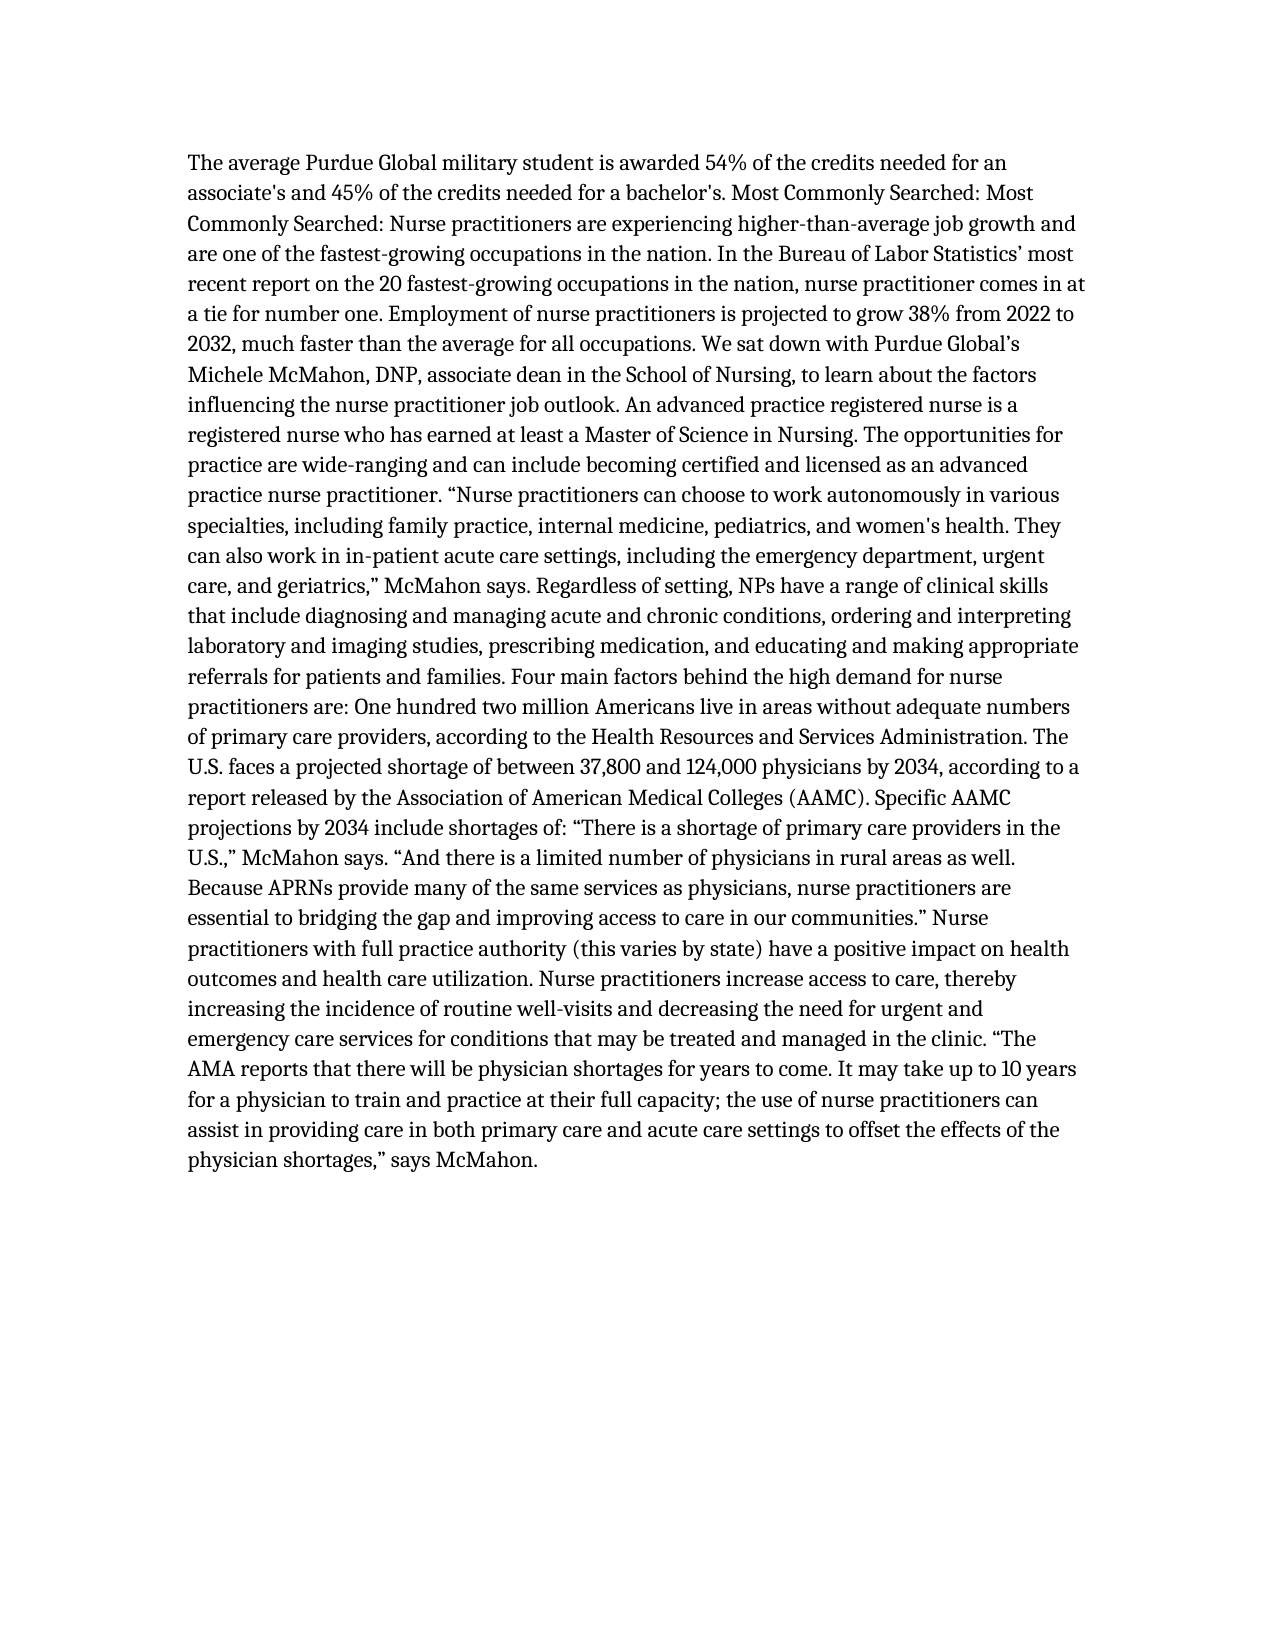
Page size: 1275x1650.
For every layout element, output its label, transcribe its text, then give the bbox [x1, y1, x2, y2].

text The average Purdue Global military student is awarded 54% of the credits needed for an associate's and 45% of the credits needed for a bachelor's. Most Commonly Searched: Most Commonly Searched: Nurse practitioners are experiencing higher-than-average job growth and are one of the fastest-growing occupations in the nation. In the Bureau of Labor Statistics’ most recent report on the 20 fastest-growing occupations in the nation, nurse practitioner comes in at a tie for number one. Employment of nurse practitioners is projected to grow 38% from 2022 to 2032, much faster than the average for all occupations. We sat down with Purdue Global’s Michele McMahon, DNP, associate dean in the School of Nursing, to learn about the factors influencing the nurse practitioner job outlook. An advanced practice registered nurse is a registered nurse who has earned at least a Master of Science in Nursing. The opportunities for practice are wide-ranging and can include becoming certified and licensed as an advanced practice nurse practitioner. “Nurse practitioners can choose to work autonomously in various specialties, including family practice, internal medicine, pediatrics, and women's health. They can also work in in-patient acute care settings, including the emergency department, urgent care, and geriatrics,” McMahon says. Regardless of setting, NPs have a range of clinical skills that include diagnosing and managing acute and chronic conditions, ordering and interpreting laboratory and imaging studies, prescribing medication, and educating and making appropriate referrals for patients and families. Four main factors behind the high demand for nurse practitioners are: One hundred two million Americans live in areas without adequate numbers of primary care providers, according to the Health Resources and Services Administration. The U.S. faces a projected shortage of between 37,800 and 124,000 physicians by 2034, according to a report released by the Association of American Medical Colleges (AAMC). Specific AAMC projections by 2034 include shortages of: “There is a shortage of primary care providers in the U.S.,” McMahon says. “And there is a limited number of physicians in rural areas as well. Because APRNs provide many of the same services as physicians, nurse practitioners are essential to bridging the gap and improving access to care in our communities.” Nurse practitioners with full practice authority (this varies by state) have a positive impact on health outcomes and health care utilization. Nurse practitioners increase access to care, thereby increasing the incidence of routine well-visits and decreasing the need for urgent and emergency care services for conditions that may be treated and managed in the clinic. “The AMA reports that there will be physician shortages for years to come. It may take up to 10 years for a physician to train and practice at their full capacity; the use of nurse practitioners can assist in providing care in both primary care and acute care settings to offset the effects of the physician shortages,” says McMahon. [187, 150, 1087, 1173]
